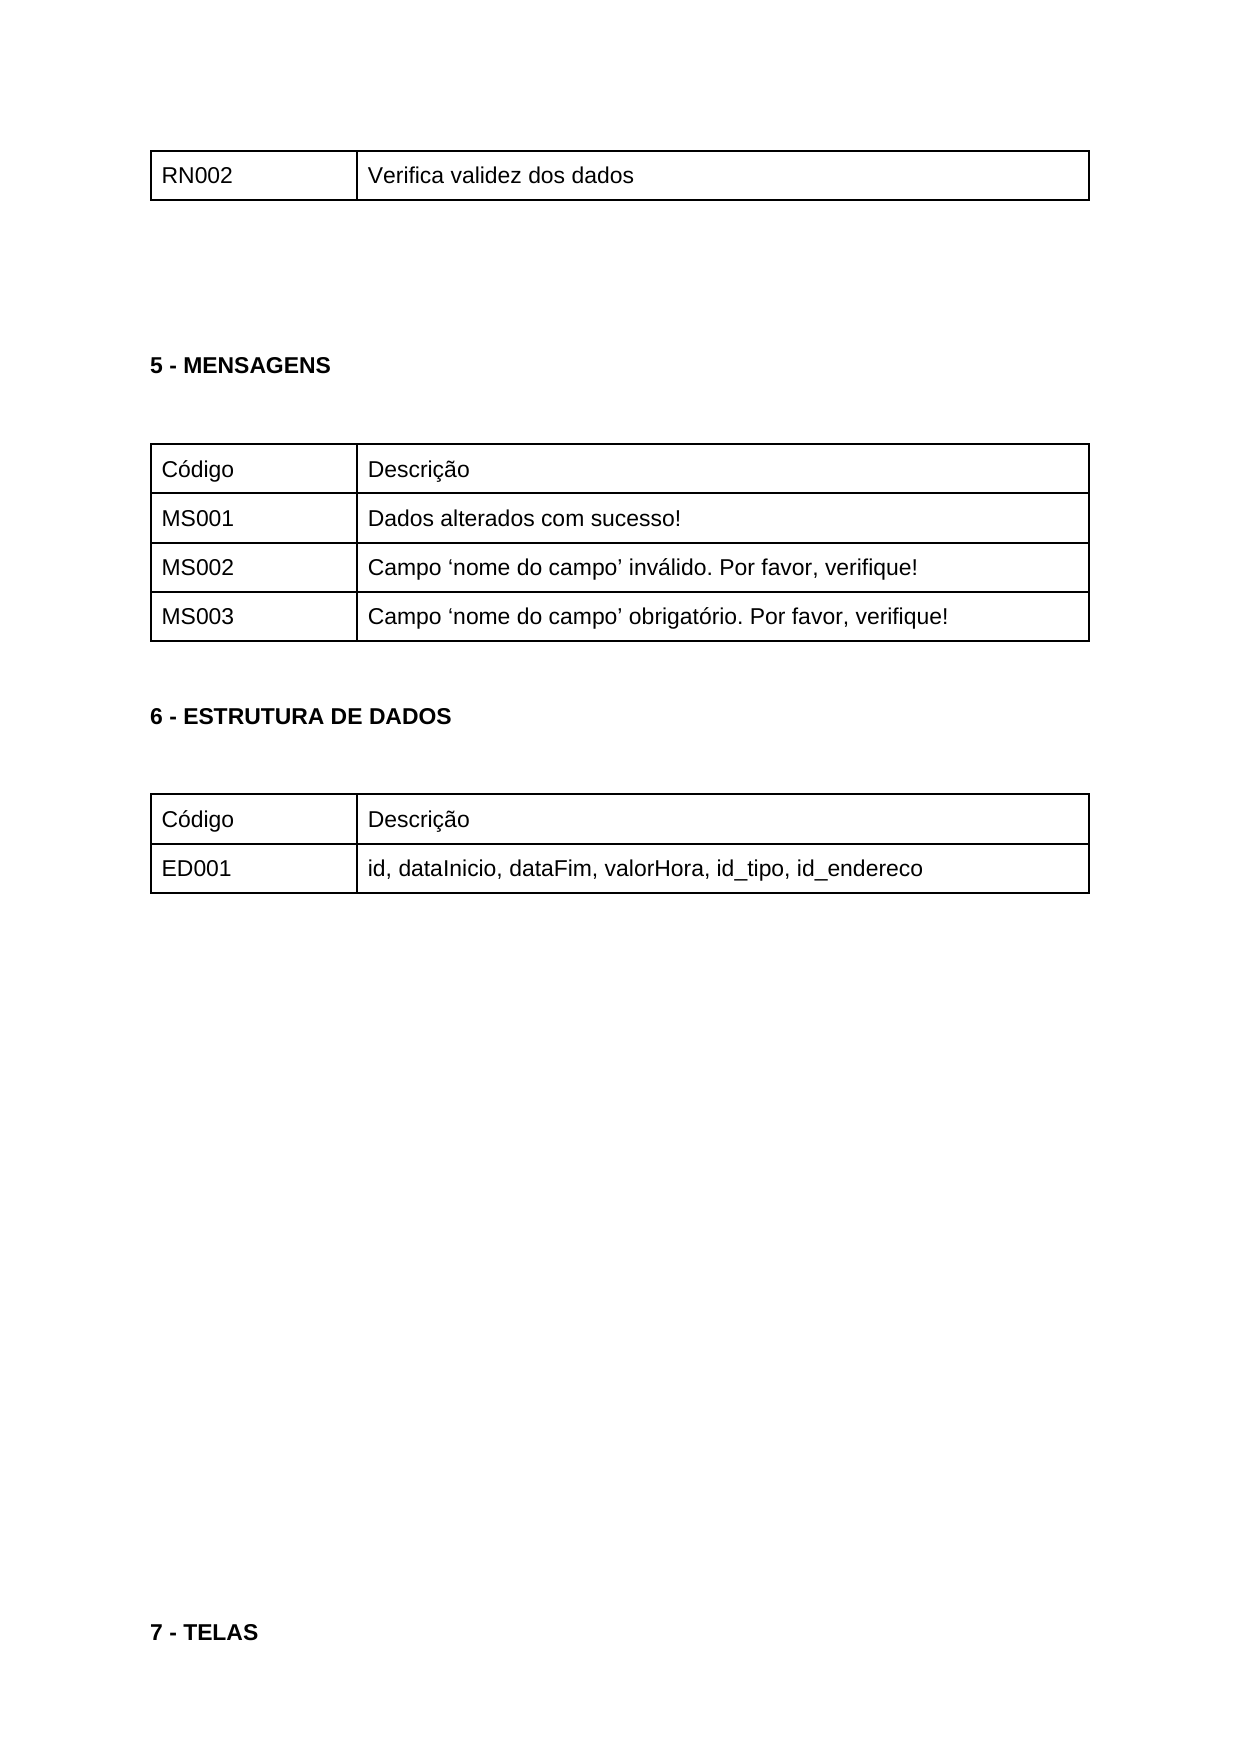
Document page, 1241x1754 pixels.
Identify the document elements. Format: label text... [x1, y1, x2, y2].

text 6 - ESTRUTURA DE DADOS [150, 703, 1090, 729]
table_header Código [152, 445, 356, 492]
table_cell MS003 [152, 593, 356, 640]
table_header Código [152, 795, 356, 842]
table_cell MS001 [152, 494, 356, 542]
table_cell Verifica validez dos dados [358, 152, 1088, 199]
table_cell id, dataInicio, dataFim, valorHora, id_tipo, id_endereco [358, 845, 1088, 892]
table_cell Campo ‘nome do campo’ inválido. Por favor, verifique! [358, 544, 1088, 591]
table_cell MS002 [152, 544, 356, 591]
text 5 - MENSAGENS [150, 352, 1090, 379]
table_header Descrição [358, 795, 1088, 842]
table_cell ED001 [152, 845, 356, 892]
table_cell RN002 [152, 152, 356, 199]
text 7 - TELAS [150, 1619, 1090, 1645]
table_cell Campo ‘nome do campo’ obrigatório. Por favor, verifique! [358, 593, 1088, 640]
table_cell Dados alterados com sucesso! [358, 494, 1088, 542]
table_header Descrição [358, 445, 1088, 492]
